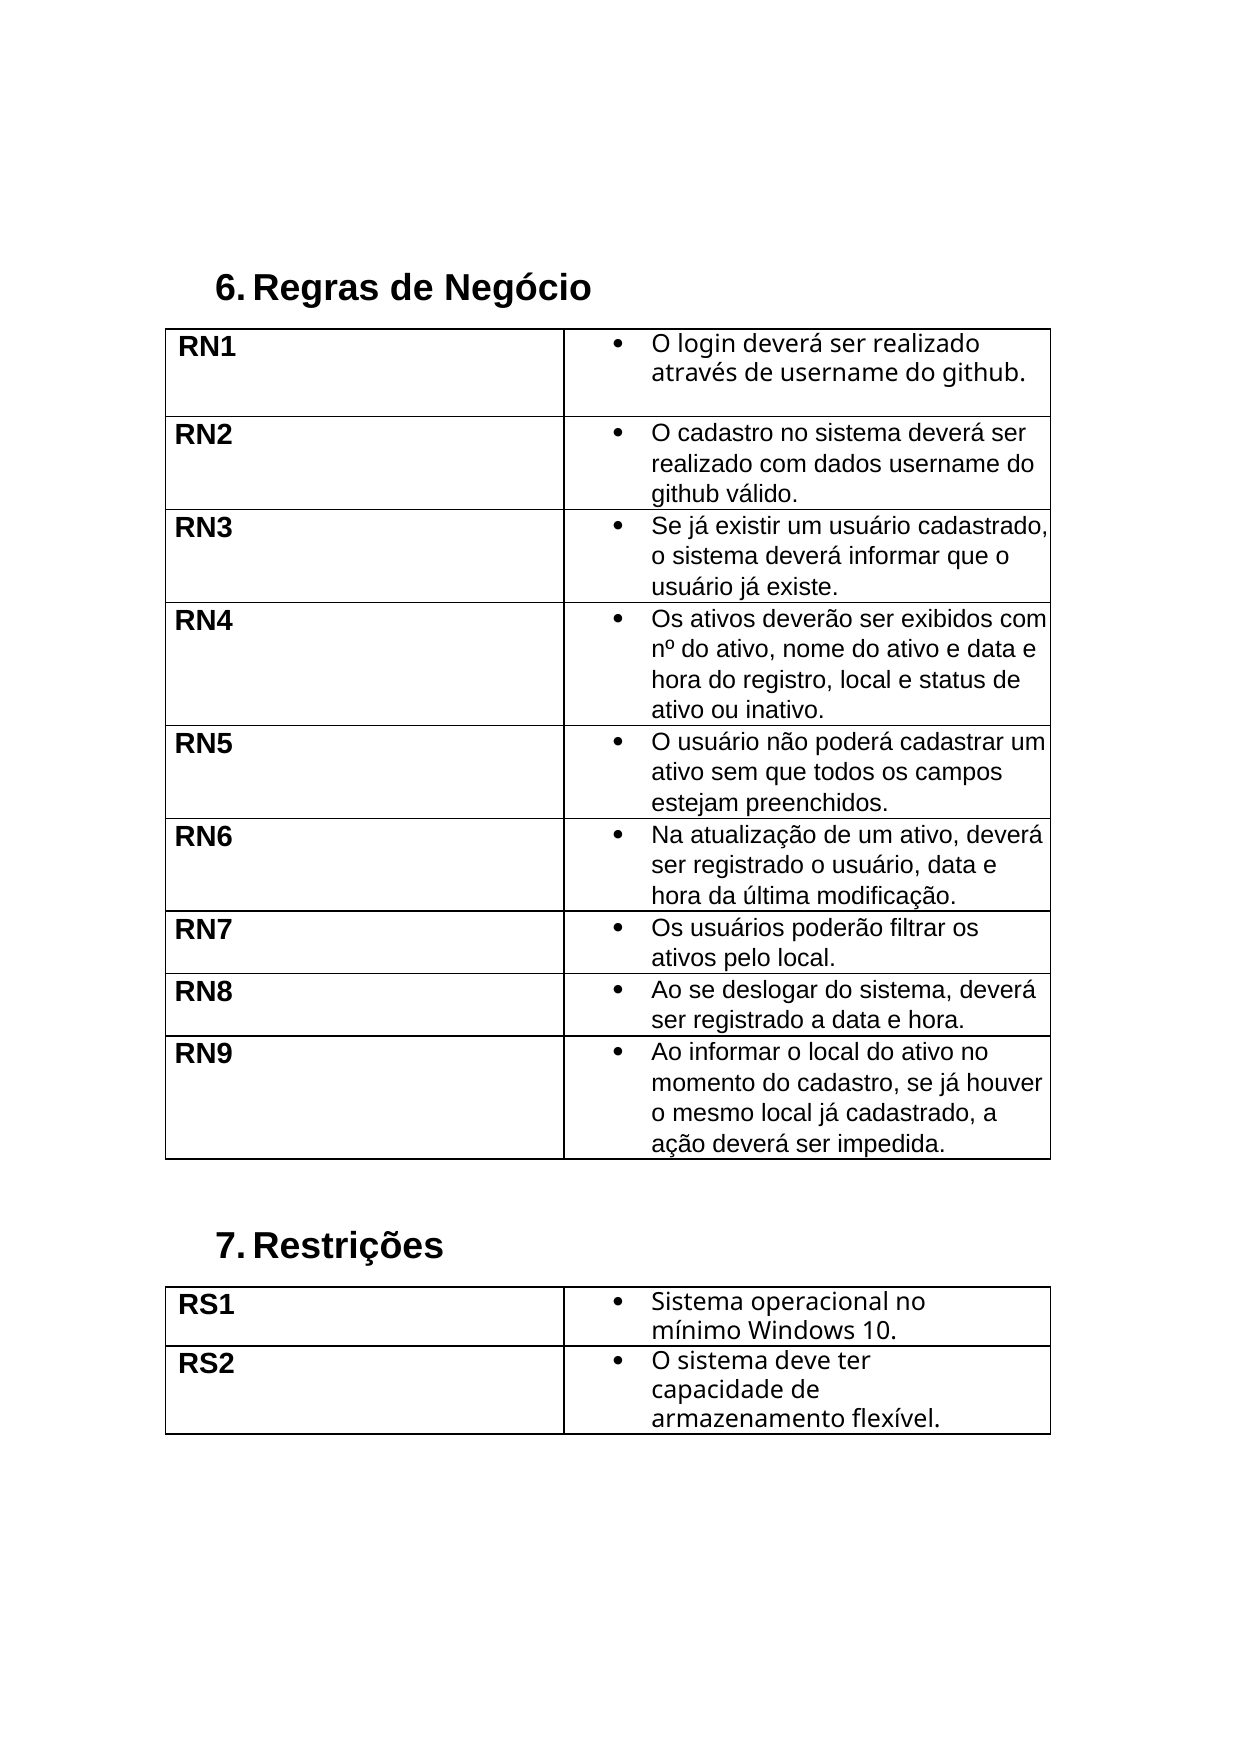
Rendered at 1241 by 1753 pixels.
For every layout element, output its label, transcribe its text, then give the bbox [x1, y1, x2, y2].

table_cell RN6 [166, 819, 563, 910]
list Regras de Negócio [215, 265, 1065, 308]
table_cell RN8 [166, 974, 563, 1035]
table_header Sistema operacional no mínimo Windows 10. [565, 1288, 1050, 1345]
table_cell Ao se deslogar do sistema, deverá ser registrado a data e hora. [565, 974, 1050, 1035]
list Restrições [215, 1223, 1065, 1266]
table_cell Se já existir um usuário cadastrado, o sistema deverá informar que o usuário já existe. [565, 510, 1050, 601]
table_cell RN9 [166, 1037, 563, 1158]
table_cell Os usuários poderão filtrar os ativos pelo local. [565, 912, 1050, 973]
table_cell Na atualização de um ativo, deverá ser registrado o usuário, data e hora da última modificação. [565, 819, 1050, 910]
table_header RN1 [166, 330, 563, 416]
table_cell Os ativos deverão ser exibidos com nº do ativo, nome do ativo e data e hora do registro, local e status de ativo ou inativo. [565, 603, 1050, 724]
table_cell RN4 [166, 603, 563, 724]
table_cell RN2 [166, 417, 563, 508]
table_header O login deverá ser realizado através de username do github. [565, 330, 1050, 416]
table_cell Ao informar o local do ativo no momento do cadastro, se já houver o mesmo local já cadastrado, a ação deverá ser impedida. [565, 1037, 1050, 1158]
table_cell O usuário não poderá cadastrar um ativo sem que todos os campos estejam preenchidos. [565, 726, 1050, 817]
table_cell RN3 [166, 510, 563, 601]
table_cell O cadastro no sistema deverá ser realizado com dados username do github válido. [565, 417, 1050, 508]
table_cell RN7 [166, 912, 563, 973]
table_header RS1 [166, 1288, 563, 1345]
table_cell RN5 [166, 726, 563, 817]
table_cell RS2 [166, 1347, 563, 1433]
table_cell O sistema deve ter capacidade de armazenamento flexível. [565, 1347, 1050, 1433]
